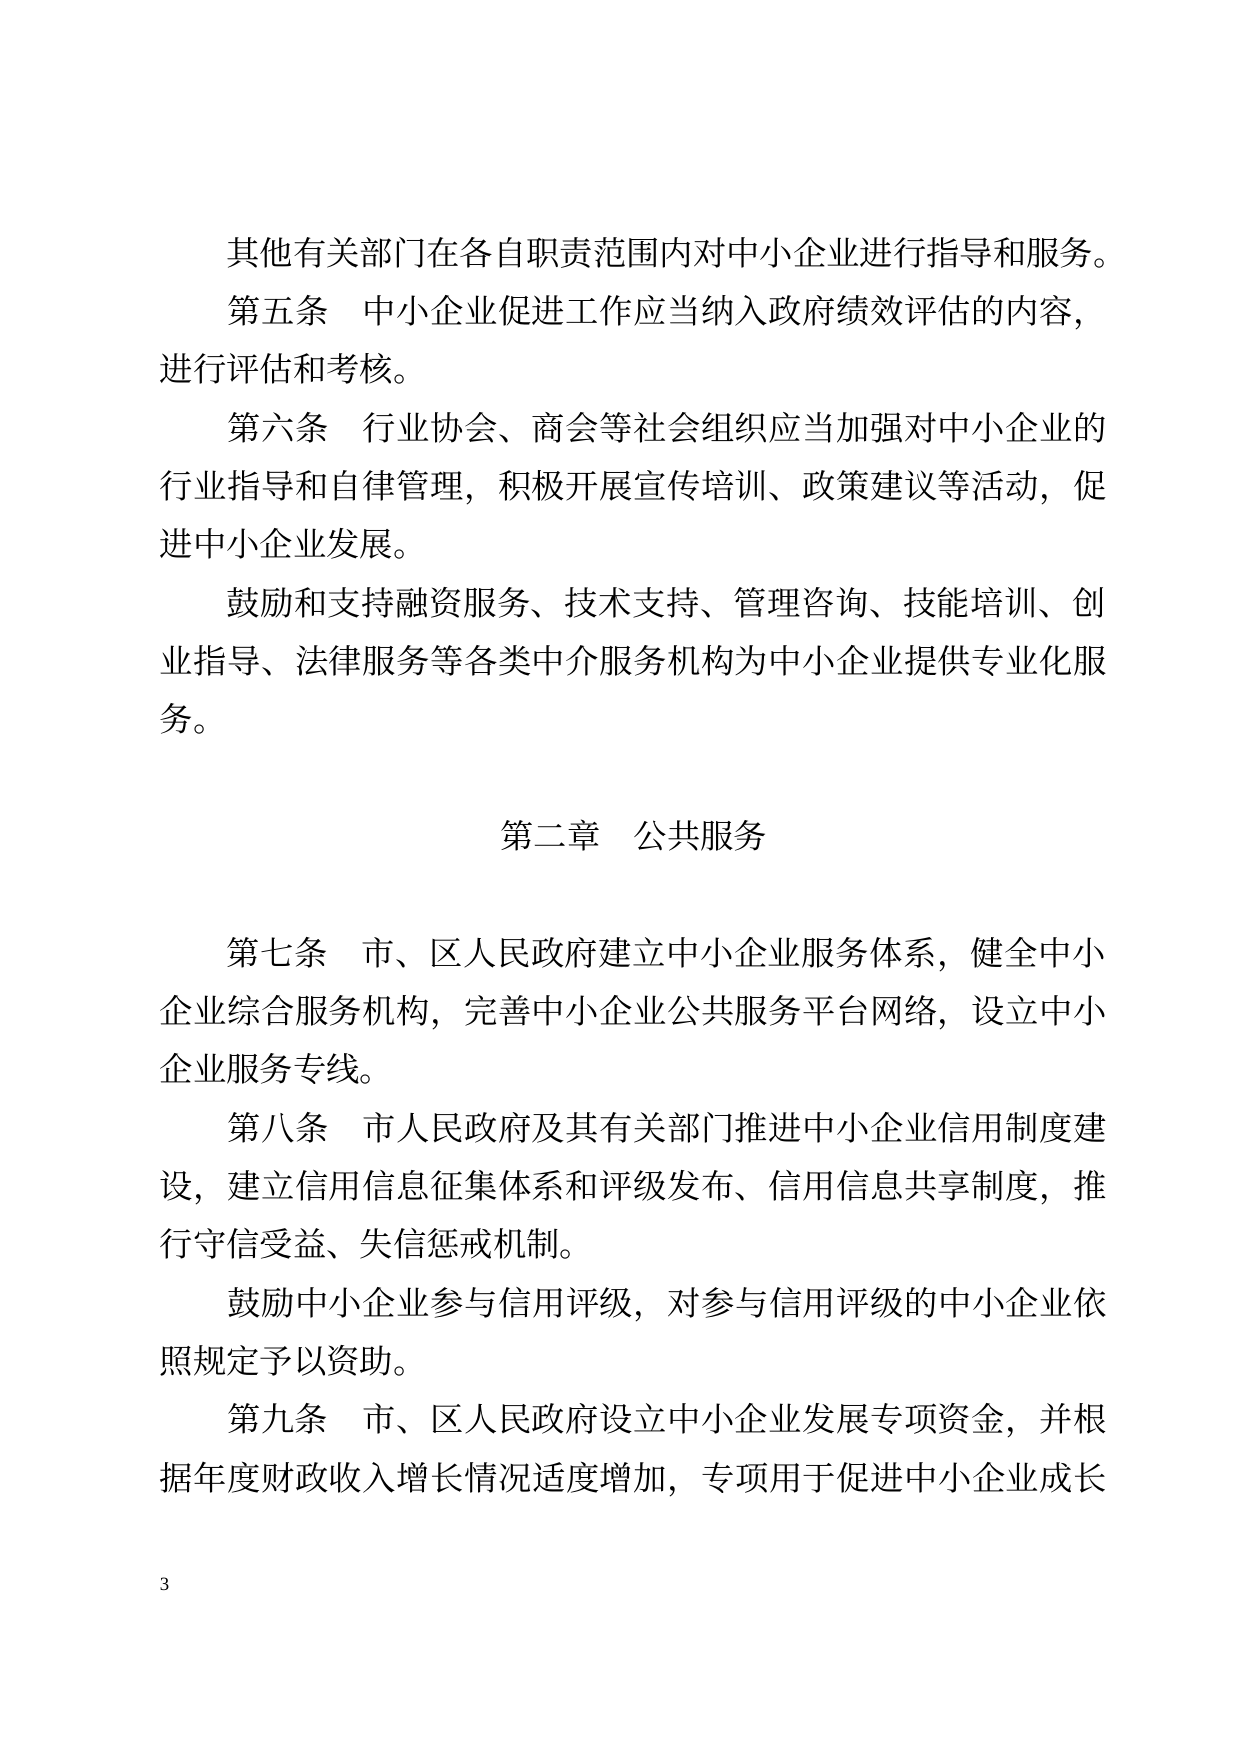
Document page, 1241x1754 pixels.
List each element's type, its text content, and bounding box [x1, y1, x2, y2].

text 鼓励中小企业参与信用评级，对参与信用评级的中小企业依照规定予以资助。 [159, 1268, 1107, 1385]
text 其他有关部门在各自职责范围内对中小企业进行指导和服务。 [159, 218, 1107, 277]
text 第六条 行业协会、商会等社会组织应当加强对中小企业的行业指导和自律管理，积极开展宣传培训、政策建议等活动，促进中小企业发展。 [159, 393, 1107, 568]
text 鼓励和支持融资服务、技术支持、管理咨询、技能培训、创业指导、法律服务等各类中介服务机构为中小企业提供专业化服务。 [159, 568, 1107, 743]
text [159, 1385, 1107, 1502]
text 第七条 市、区人民政府建立中小企业服务体系，健全中小企业综合服务机构，完善中小企业公共服务平台网络，设立中小企业服务专线。 [159, 918, 1107, 1093]
text 第二章 公共服务 [159, 802, 1107, 860]
text 第五条 中小企业促进工作应当纳入政府绩效评估的内容，进行评估和考核。 [159, 277, 1107, 393]
text 第八条 市人民政府及其有关部门推进中小企业信用制度建设，建立信用信息征集体系和评级发布、信用信息共享制度，推行守信受益、失信惩戒机制。 [159, 1093, 1107, 1268]
